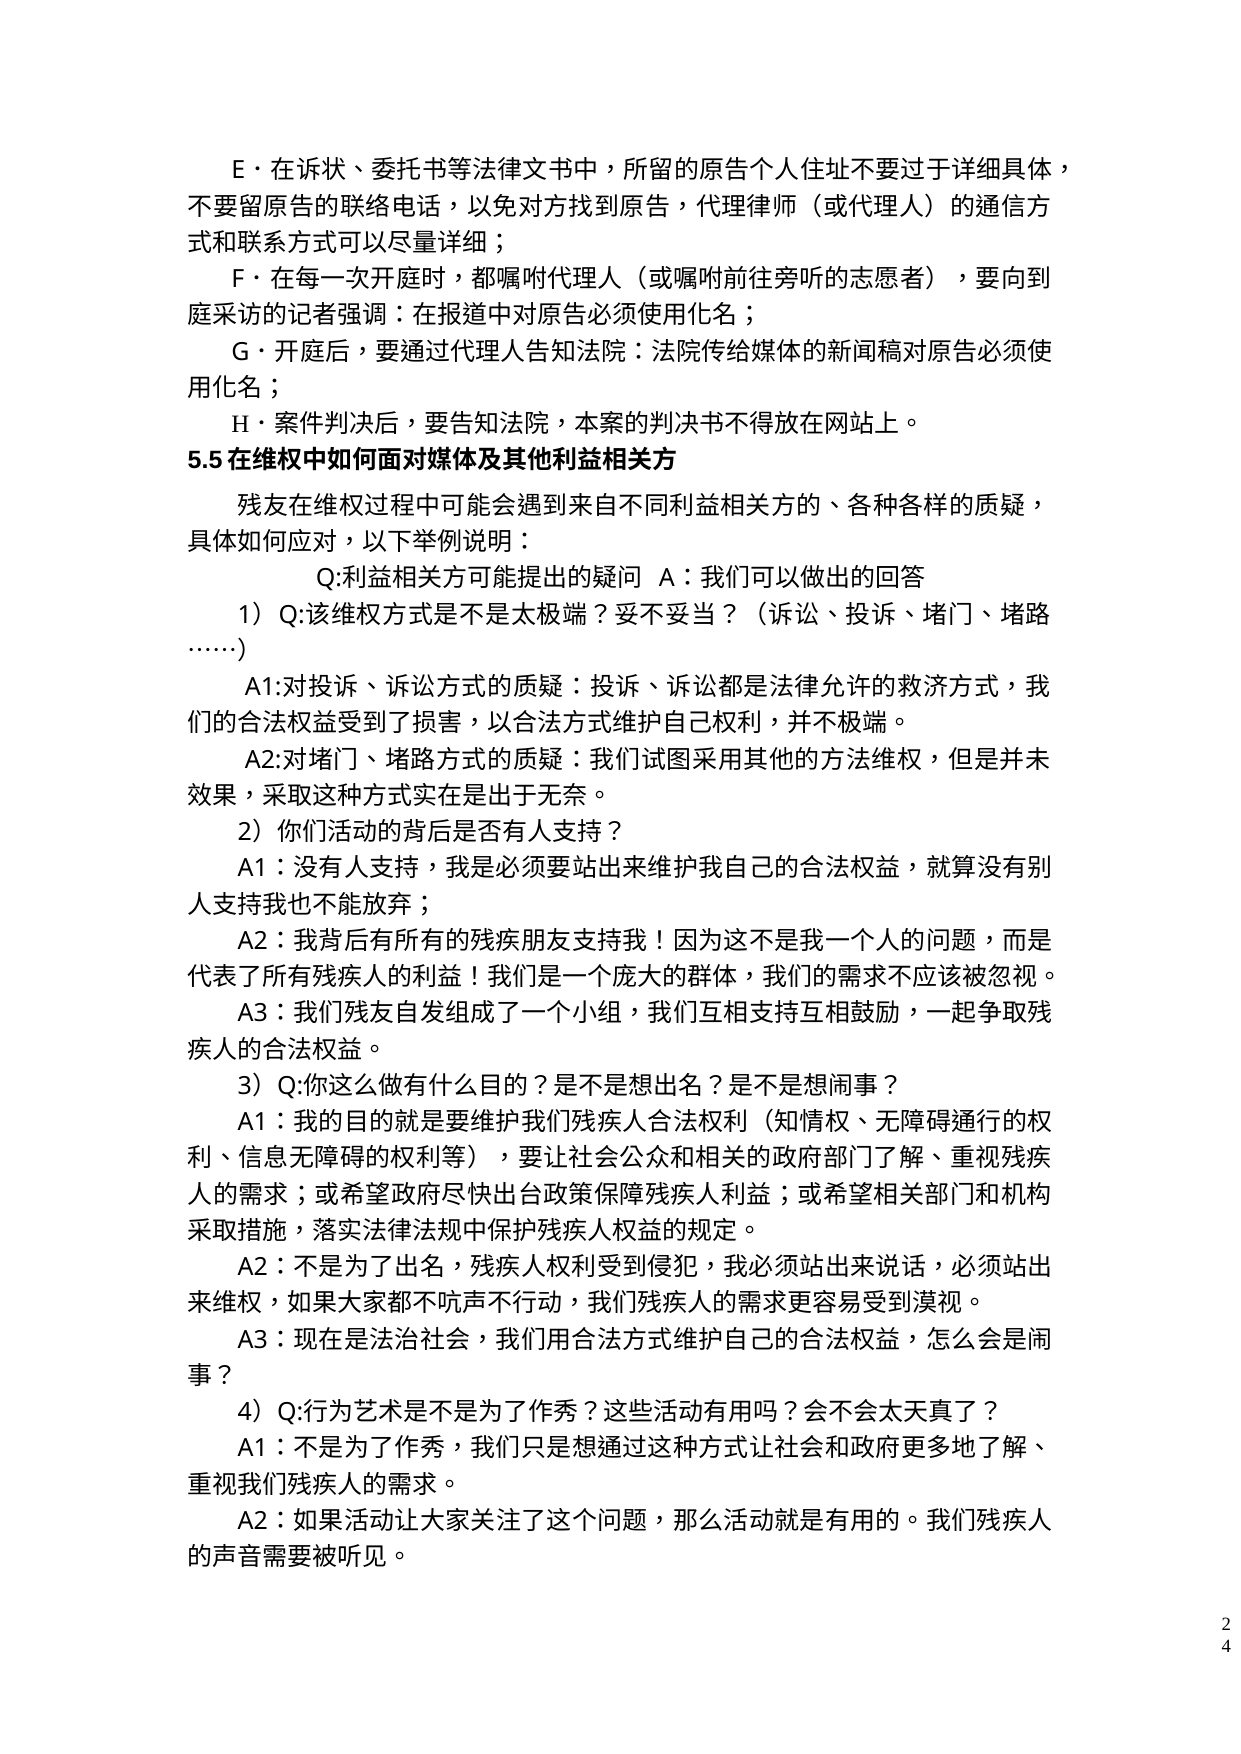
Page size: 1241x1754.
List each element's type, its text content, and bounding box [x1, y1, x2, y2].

text 1）Q:该维权方式是不是太极端？妥不妥当？（诉讼、投诉、堵门、堵路……） [187, 594, 1053, 667]
text A2：不是为了出名，残疾人权利受到侵犯，我必须站出来说话，必须站出来维权，如果大家都不吭声不行动，我们残疾人的需求更容易受到漠视。 [187, 1247, 1053, 1319]
text 2）你们活动的背后是否有人支持？ [187, 812, 1053, 848]
text A1：我的目的就是要维护我们残疾人合法权利（知情权、无障碍通行的权利、信息无障碍的权利等），要让社会公众和相关的政府部门了解、重视残疾人的需求；或希望政府尽快出台政策保障残疾人利益；或希望相关部门和机构采取措施，落实法律法规中保护残疾人权益的规定。 [187, 1102, 1053, 1247]
text 3）Q:你这么做有什么目的？是不是想出名？是不是想闹事？ [187, 1065, 1053, 1102]
text A1:对投诉、诉讼方式的质疑：投诉、诉讼都是法律允许的救济方式，我们的合法权益受到了损害，以合法方式维护自己权利，并不极端。 [187, 667, 1053, 739]
text 残友在维权过程中可能会遇到来自不同利益相关方的、各种各样的质疑，具体如何应对，以下举例说明： [187, 485, 1053, 558]
text H．案件判决后，要告知法院，本案的判决书不得放在网站上。 [187, 404, 1053, 440]
text A3：我们残友自发组成了一个小组，我们互相支持互相鼓励，一起争取残疾人的合法权益。 [187, 993, 1053, 1065]
text F．在每一次开庭时，都嘱咐代理人（或嘱咐前往旁听的志愿者），要向到庭采访的记者强调：在报道中对原告必须使用化名； [187, 259, 1053, 331]
text E．在诉状、委托书等法律文书中，所留的原告个人住址不要过于详细具体，不要留原告的联络电话，以免对方找到原告，代理律师（或代理人）的通信方式和联系方式可以尽量详细； [187, 150, 1053, 259]
text A2：我背后有所有的残疾朋友支持我！因为这不是我一个人的问题，而是代表了所有残疾人的利益！我们是一个庞大的群体，我们的需求不应该被忽视。 [187, 920, 1053, 993]
text 4）Q:行为艺术是不是为了作秀？这些活动有用吗？会不会太天真了？ [187, 1392, 1053, 1428]
text Q:利益相关方可能提出的疑问 A：我们可以做出的回答 [187, 558, 1053, 594]
text A3：现在是法治社会，我们用合法方式维护自己的合法权益，怎么会是闹事？ [187, 1319, 1053, 1392]
text A2:对堵门、堵路方式的质疑：我们试图采用其他的方法维权，但是并未效果，采取这种方式实在是出于无奈。 [187, 739, 1053, 812]
text 5.5在维权中如何面对媒体及其他利益相关方 [187, 440, 1053, 476]
text A1：没有人支持，我是必须要站出来维护我自己的合法权益，就算没有别人支持我也不能放弃； [187, 848, 1053, 920]
text A2：如果活动让大家关注了这个问题，那么活动就是有用的。我们残疾人的声音需要被听见。 [187, 1500, 1053, 1573]
text G．开庭后，要通过代理人告知法院：法院传给媒体的新闻稿对原告必须使用化名； [187, 331, 1053, 404]
text A1：不是为了作秀，我们只是想通过这种方式让社会和政府更多地了解、重视我们残疾人的需求。 [187, 1428, 1053, 1500]
